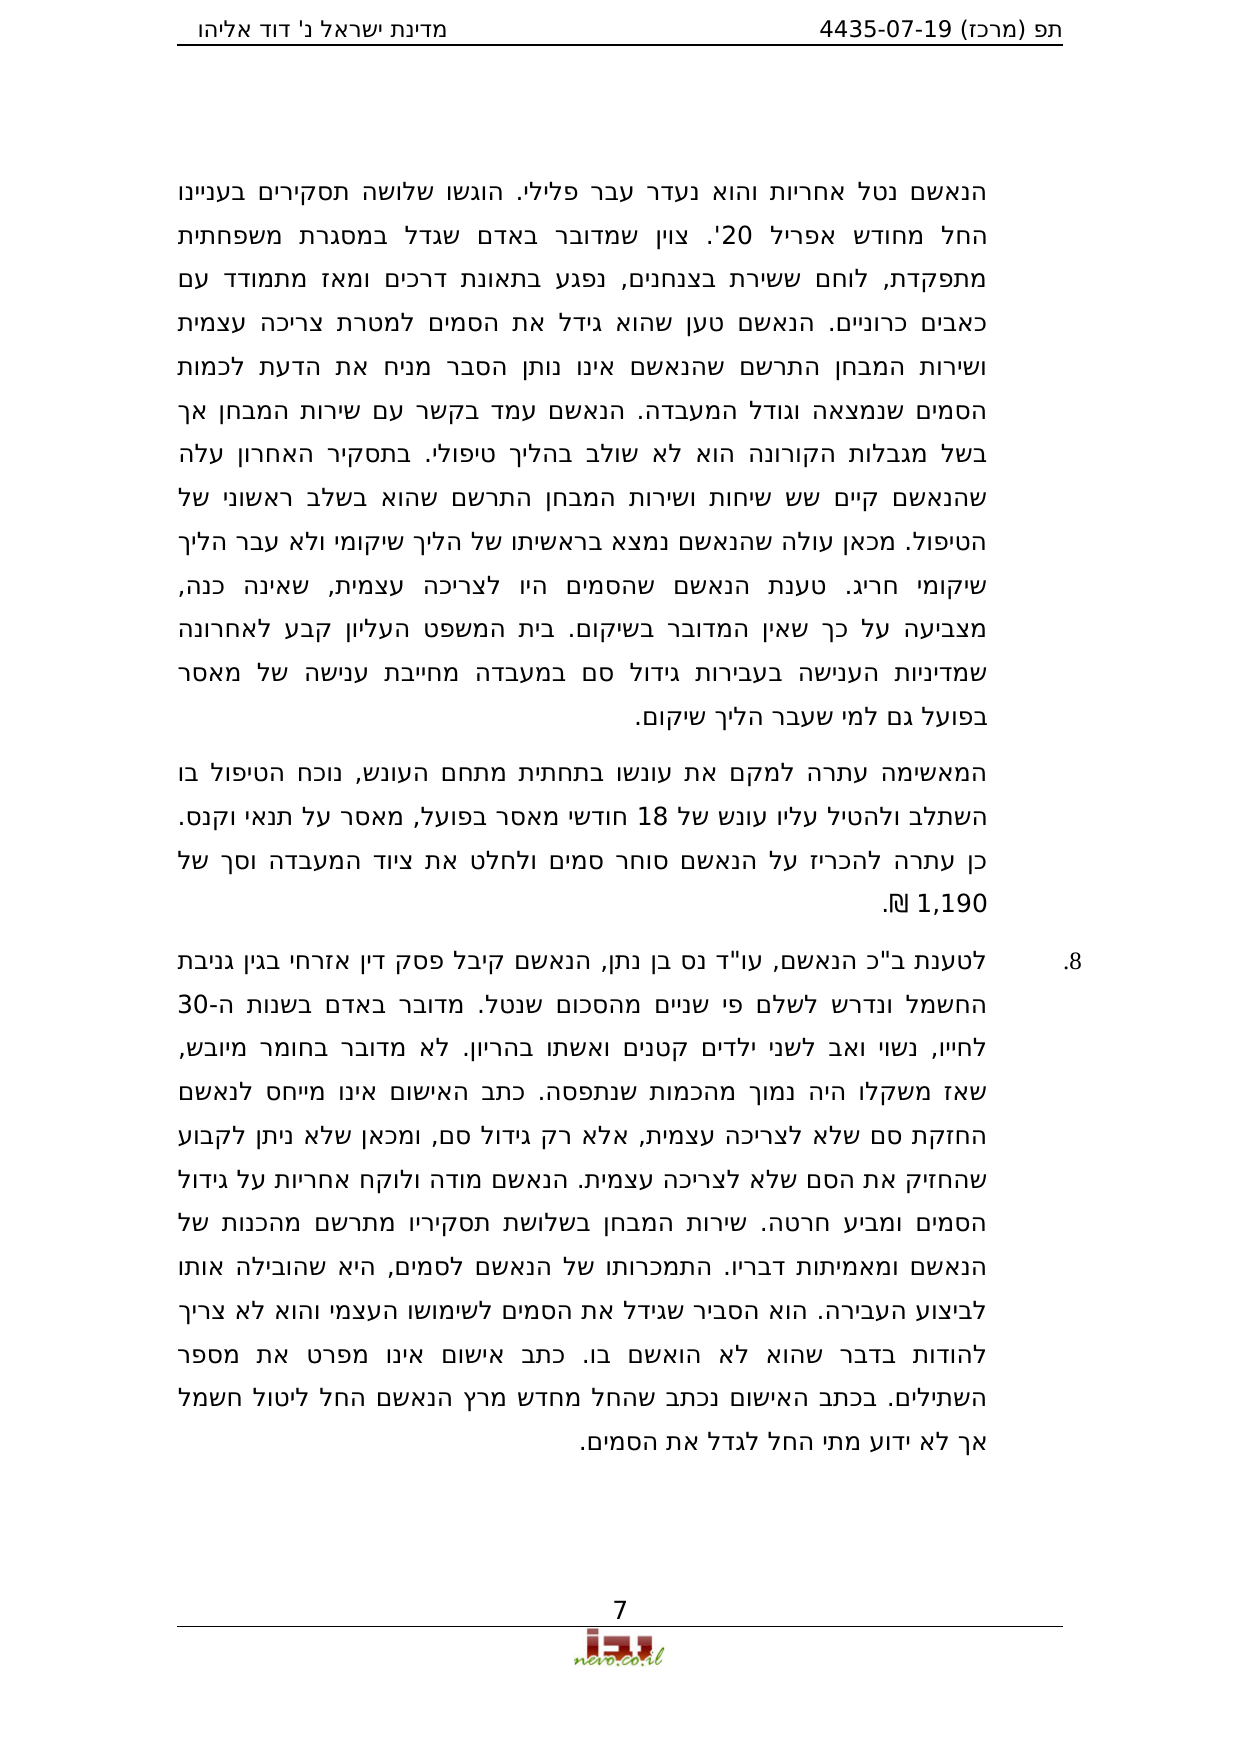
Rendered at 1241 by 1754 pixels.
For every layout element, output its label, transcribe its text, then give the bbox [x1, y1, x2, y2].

picture [574, 1628, 666, 1667]
list לטענת ב"כ הנאשם, עו"ד נס בן נתן, הנאשם קיבל פסק דין אזרחי בגין גניבת החשמל ונדרש לשלם פי שניים מהסכום שנטל. מדובר באדם בשנות ה-30 לחייו, נשוי ואב לשני ילדים קטנים ואשתו בהריון. לא מדובר בחומר מיובש, שאז משקלו היה נמוך מהכמות שנתפסה. כתב האישום אינו מייחס לנאשם החזקת סם שלא לצריכה עצמית, אלא רק גידול סם, ומכאן שלא ניתן לקבוע שהחזיק את הסם שלא לצריכה עצמית. הנאשם מודה ולוקח אחריות על גידול הסמים ומביע חרטה. שירות המבחן בשלושת תסקיריו מתרשם מהכנות של הנאשם ומאמיתות דבריו. התמכרותו של הנאשם לסמים, היא שהובילה אותו לביצוע העבירה. הוא הסביר שגידל את הסמים לשימושו העצמי והוא לא צריך להודות בדבר שהוא לא הואשם בו. כתב אישום אינו מפרט את מספר השתילים. בכתב האישום נכתב שהחל מחדש מרץ הנאשם החל ליטול חשמל אך לא ידוע מתי החל לגדל את הסמים. [177, 946, 1063, 1456]
text הנאשם נטל אחריות והוא נעדר עבר פלילי. הוגשו שלושה תסקירים בעניינו החל מחודש אפריל 20'. צוין שמדובר באדם שגדל במסגרת משפחתית מתפקדת, לוחם ששירת בצנחנים, נפגע בתאונת דרכים ומאז מתמודד עם כאבים כרוניים. הנאשם טען שהוא גידל את הסמים למטרת צריכה עצמית ושירות המבחן התרשם שהנאשם אינו נותן הסבר מניח את הדעת לכמות הסמים שנמצאה וגודל המעבדה. הנאשם עמד בקשר עם שירות המבחן אך בשל מגבלות הקורונה הוא לא שולב בהליך טיפולי. בתסקיר האחרון עלה שהנאשם קיים שש שיחות ושירות המבחן התרשם שהוא בשלב ראשוני של הטיפול. מכאן עולה שהנאשם נמצא בראשיתו של הליך שיקומי ולא עבר הליך שיקומי חריג. טענת הנאשם שהסמים היו לצריכה עצמית, שאינה כנה, מצביעה על כך שאין המדובר בשיקום. בית המשפט העליון קבע לאחרונה שמדיניות הענישה בעבירות גידול סם במעבדה מחייבת ענישה של מאסר בפועל גם למי שעבר הליך שיקום. [177, 177, 988, 731]
text המאשימה עתרה למקם את עונשו בתחתית מתחם העונש, נוכח הטיפול בו השתלב ולהטיל עליו עונש של 18 חודשי מאסר בפועל, מאסר על תנאי וקנס. כן עתרה להכריז על הנאשם סוחר סמים ולחלט את ציוד המעבדה וסך של 1,190 ₪. [177, 758, 988, 919]
